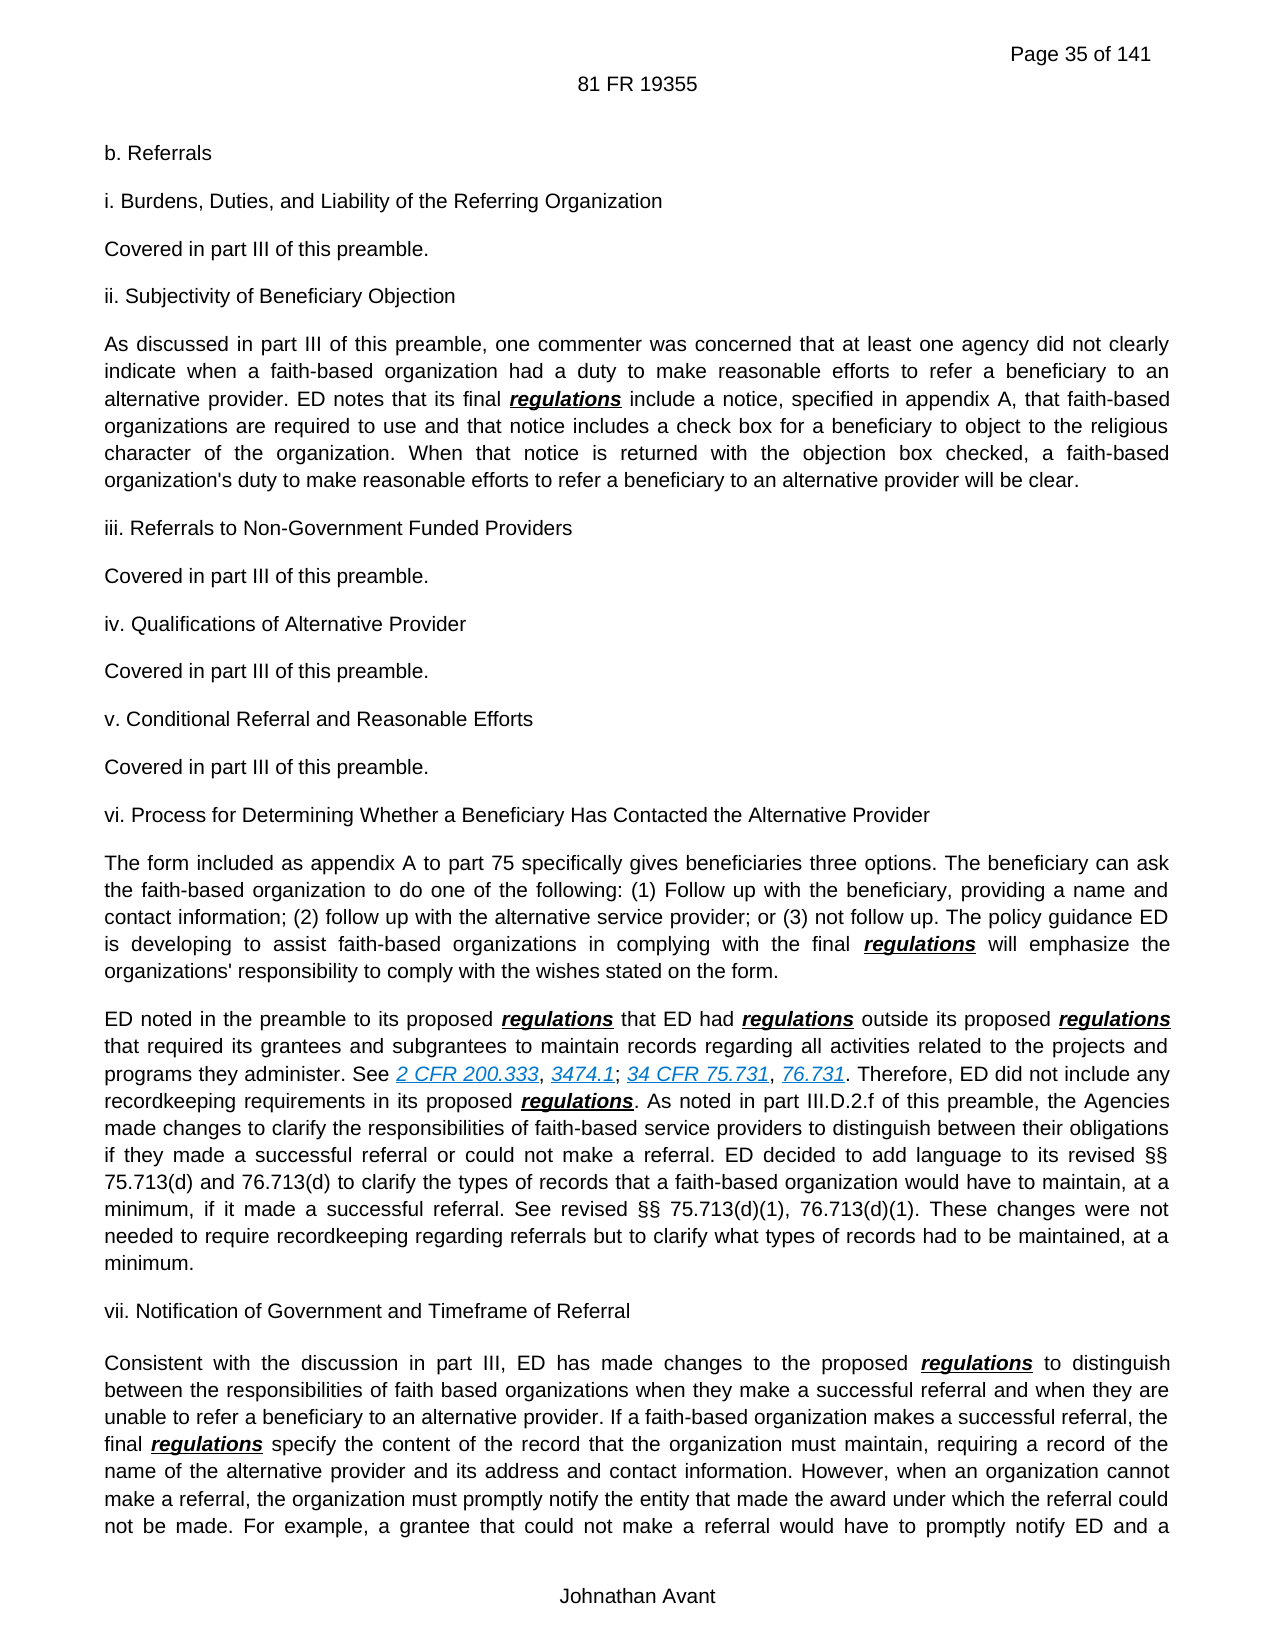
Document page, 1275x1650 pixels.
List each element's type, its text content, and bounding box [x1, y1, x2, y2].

text ii. Subjectivity of Beneficiary Objection [104, 281, 1171, 308]
text Covered in part III of this preamble. [104, 233, 1171, 260]
text ED noted in the preamble to its proposed regulations that ED had regulations outside its proposed regulations that required its grantees and subgrantees to maintain records regarding all activities related to the projects and programs they administer. See 2 CFR 200.333, 3474.1; 34 CFR 75.731, 76.731. Therefore, ED did not include any recordkeeping requirements in its proposed regulations. As noted in part III.D.2.f of this preamble, the Agencies made changes to clarify the responsibilities of faith-based service providers to distinguish between their obligations if they made a successful referral or could not make a referral. ED decided to add language to its revised §§ 75.713(d) and 76.713(d) to clarify the types of records that a faith-based organization would have to maintain, at a minimum, if it made a successful referral. See revised §§ 75.713(d)(1), 76.713(d)(1). These changes were not needed to require recordkeeping regarding referrals but to clarify what types of records had to be maintained, at a minimum. [104, 1004, 1171, 1275]
text v. Conditional Referral and Reasonable Efforts [104, 704, 1171, 731]
text As discussed in part III of this preamble, one commenter was concerned that at least one agency did not clearly indicate when a faith-based organization had a duty to make reasonable efforts to refer a beneficiary to an alternative provider. ED notes that its final regulations include a notice, specified in appendix A, that faith-based organizations are required to use and that notice includes a check box for a beneficiary to object to the religious character of the organization. When that notice is returned with the objection box checked, a faith-based organization's duty to make reasonable efforts to refer a beneficiary to an alternative provider will be clear. [104, 329, 1171, 492]
text vi. Process for Determining Whether a Beneficiary Has Contacted the Alternative Provider [104, 800, 1171, 827]
text Covered in part III of this preamble. [104, 560, 1171, 587]
text The form included as appendix A to part 75 specifically gives beneficiaries three options. The beneficiary can ask the faith-based organization to do one of the following: (1) Follow up with the beneficiary, providing a name and contact information; (2) follow up with the alternative service provider; or (3) not follow up. The policy guidance ED is developing to assist faith-based organizations in complying with the final regulations will emphasize the organizations' responsibility to comply with the wishes stated on the form. [104, 848, 1171, 983]
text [104, 1348, 1171, 1537]
text vii. Notification of Government and Timeframe of Referral [104, 1296, 1171, 1323]
text iv. Qualifications of Alternative Provider [104, 608, 1171, 635]
text i. Burdens, Duties, and Liability of the Referring Organization [104, 185, 1171, 212]
text iii. Referrals to Non-Government Funded Providers [104, 512, 1171, 539]
text b. Referrals [104, 137, 1171, 164]
text Covered in part III of this preamble. [104, 752, 1171, 779]
text Covered in part III of this preamble. [104, 656, 1171, 683]
